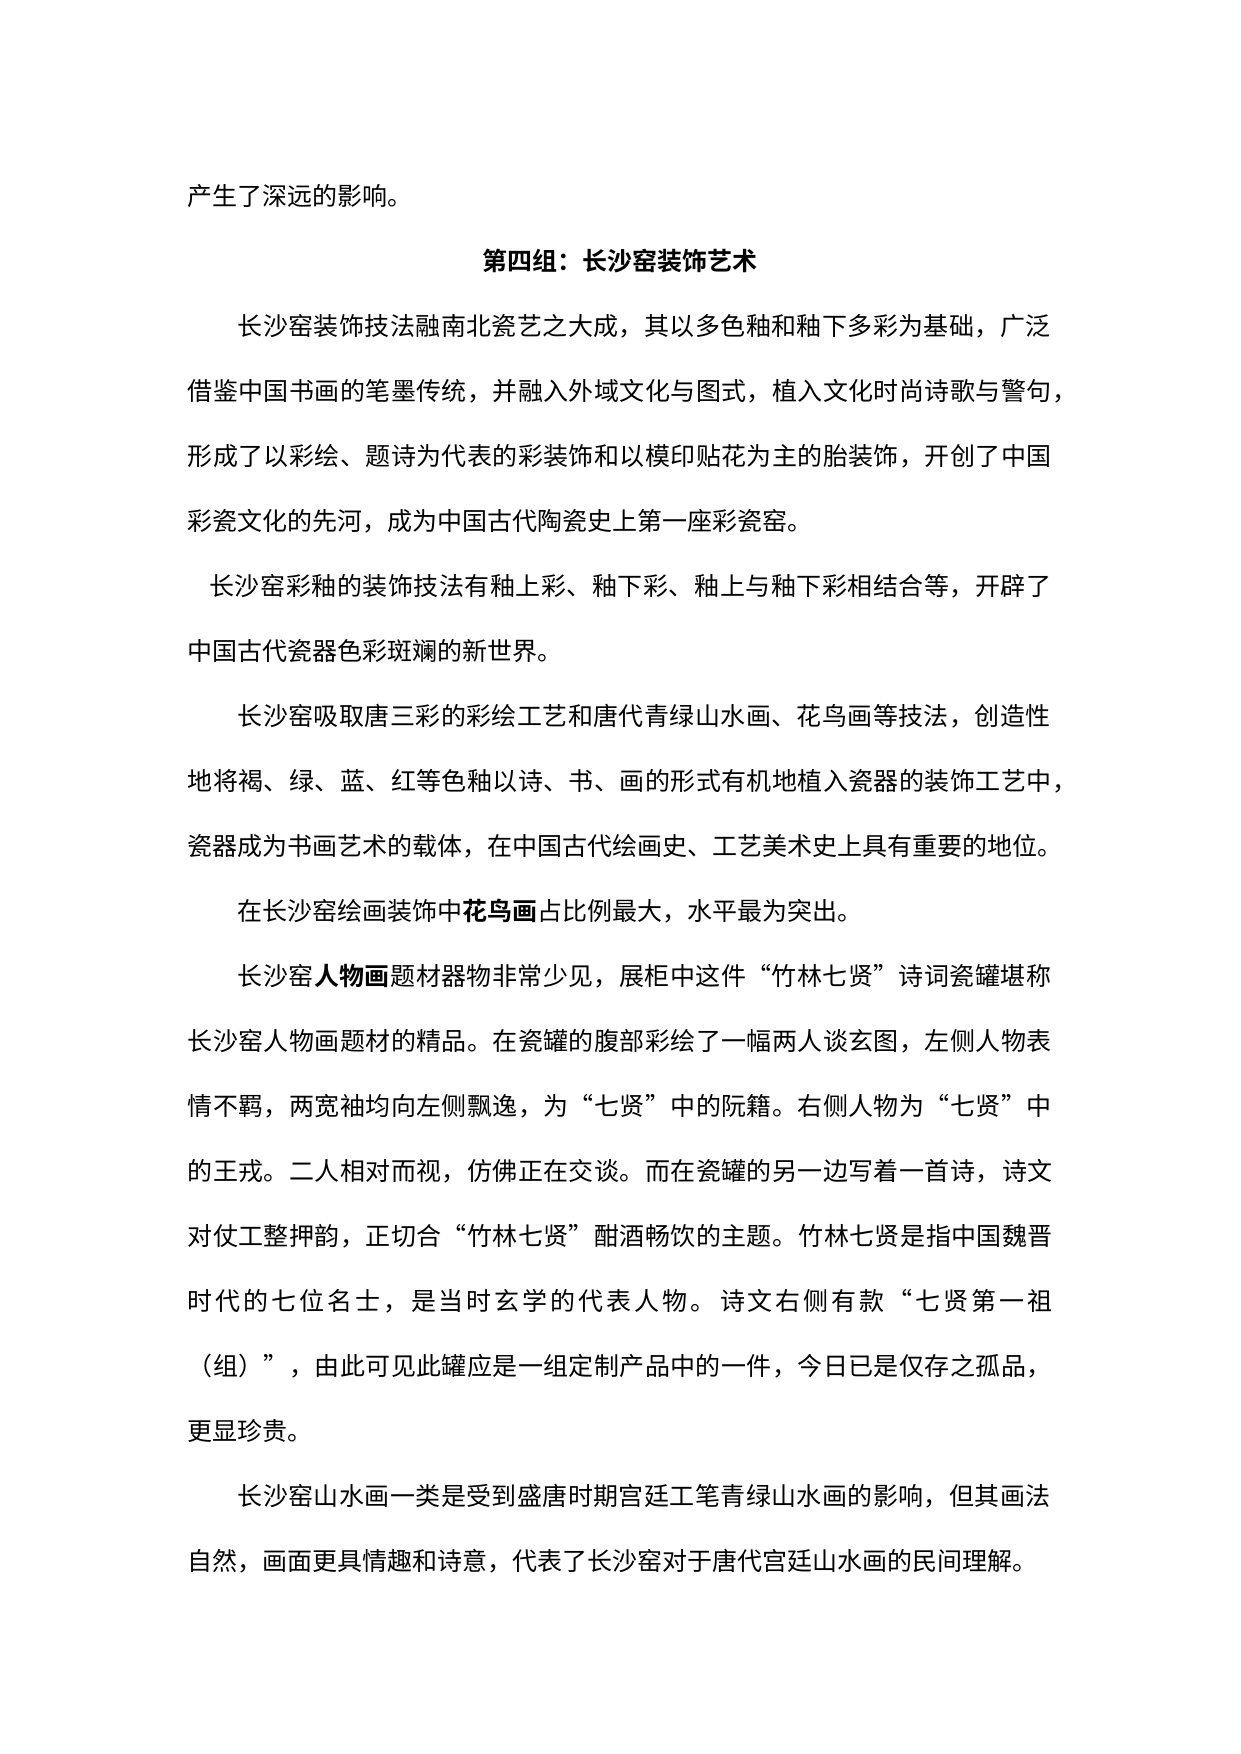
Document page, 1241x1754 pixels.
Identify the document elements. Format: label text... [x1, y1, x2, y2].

text 第四组：长沙窑装饰艺术 [187, 227, 1053, 292]
text 在长沙窑绘画装饰中花鸟画占比例最大，水平最为突出。 [187, 877, 1053, 942]
text 长沙窑人物画题材器物非常少见，展柜中这件“竹林七贤”诗词瓷罐堪称长沙窑人物画题材的精品。在瓷罐的腹部彩绘了一幅两人谈玄图，左侧人物表情不羁，两宽袖均向左侧飘逸，为“七贤”中的阮籍。右侧人物为“七贤”中的王戎。二人相对而视，仿佛正在交谈。而在瓷罐的另一边写着一首诗，诗文对仗工整押韵，正切合“竹林七贤”酣酒畅饮的主题。竹林七贤是指中国魏晋时代的七位名士，是当时玄学的代表人物。诗文右侧有款“七贤第一祖（组）”，由此可见此罐应是一组定制产品中的一件，今日已是仅存之孤品，更显珍贵。 [187, 942, 1053, 1462]
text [187, 162, 1053, 227]
text 长沙窑彩釉的装饰技法有釉上彩、釉下彩、釉上与釉下彩相结合等，开辟了中国古代瓷器色彩斑斓的新世界。 [187, 552, 1053, 682]
text 长沙窑装饰技法融南北瓷艺之大成，其以多色釉和釉下多彩为基础，广泛借鉴中国书画的笔墨传统，并融入外域文化与图式，植入文化时尚诗歌与警句，形成了以彩绘、题诗为代表的彩装饰和以模印贴花为主的胎装饰，开创了中国彩瓷文化的先河，成为中国古代陶瓷史上第一座彩瓷窑。 [187, 292, 1053, 552]
text 长沙窑吸取唐三彩的彩绘工艺和唐代青绿山水画、花鸟画等技法，创造性地将褐、绿、蓝、红等色釉以诗、书、画的形式有机地植入瓷器的装饰工艺中，瓷器成为书画艺术的载体，在中国古代绘画史、工艺美术史上具有重要的地位。 [187, 682, 1053, 877]
text 长沙窑山水画一类是受到盛唐时期宫廷工笔青绿山水画的影响，但其画法自然，画面更具情趣和诗意，代表了长沙窑对于唐代宫廷山水画的民间理解。 [187, 1462, 1053, 1592]
